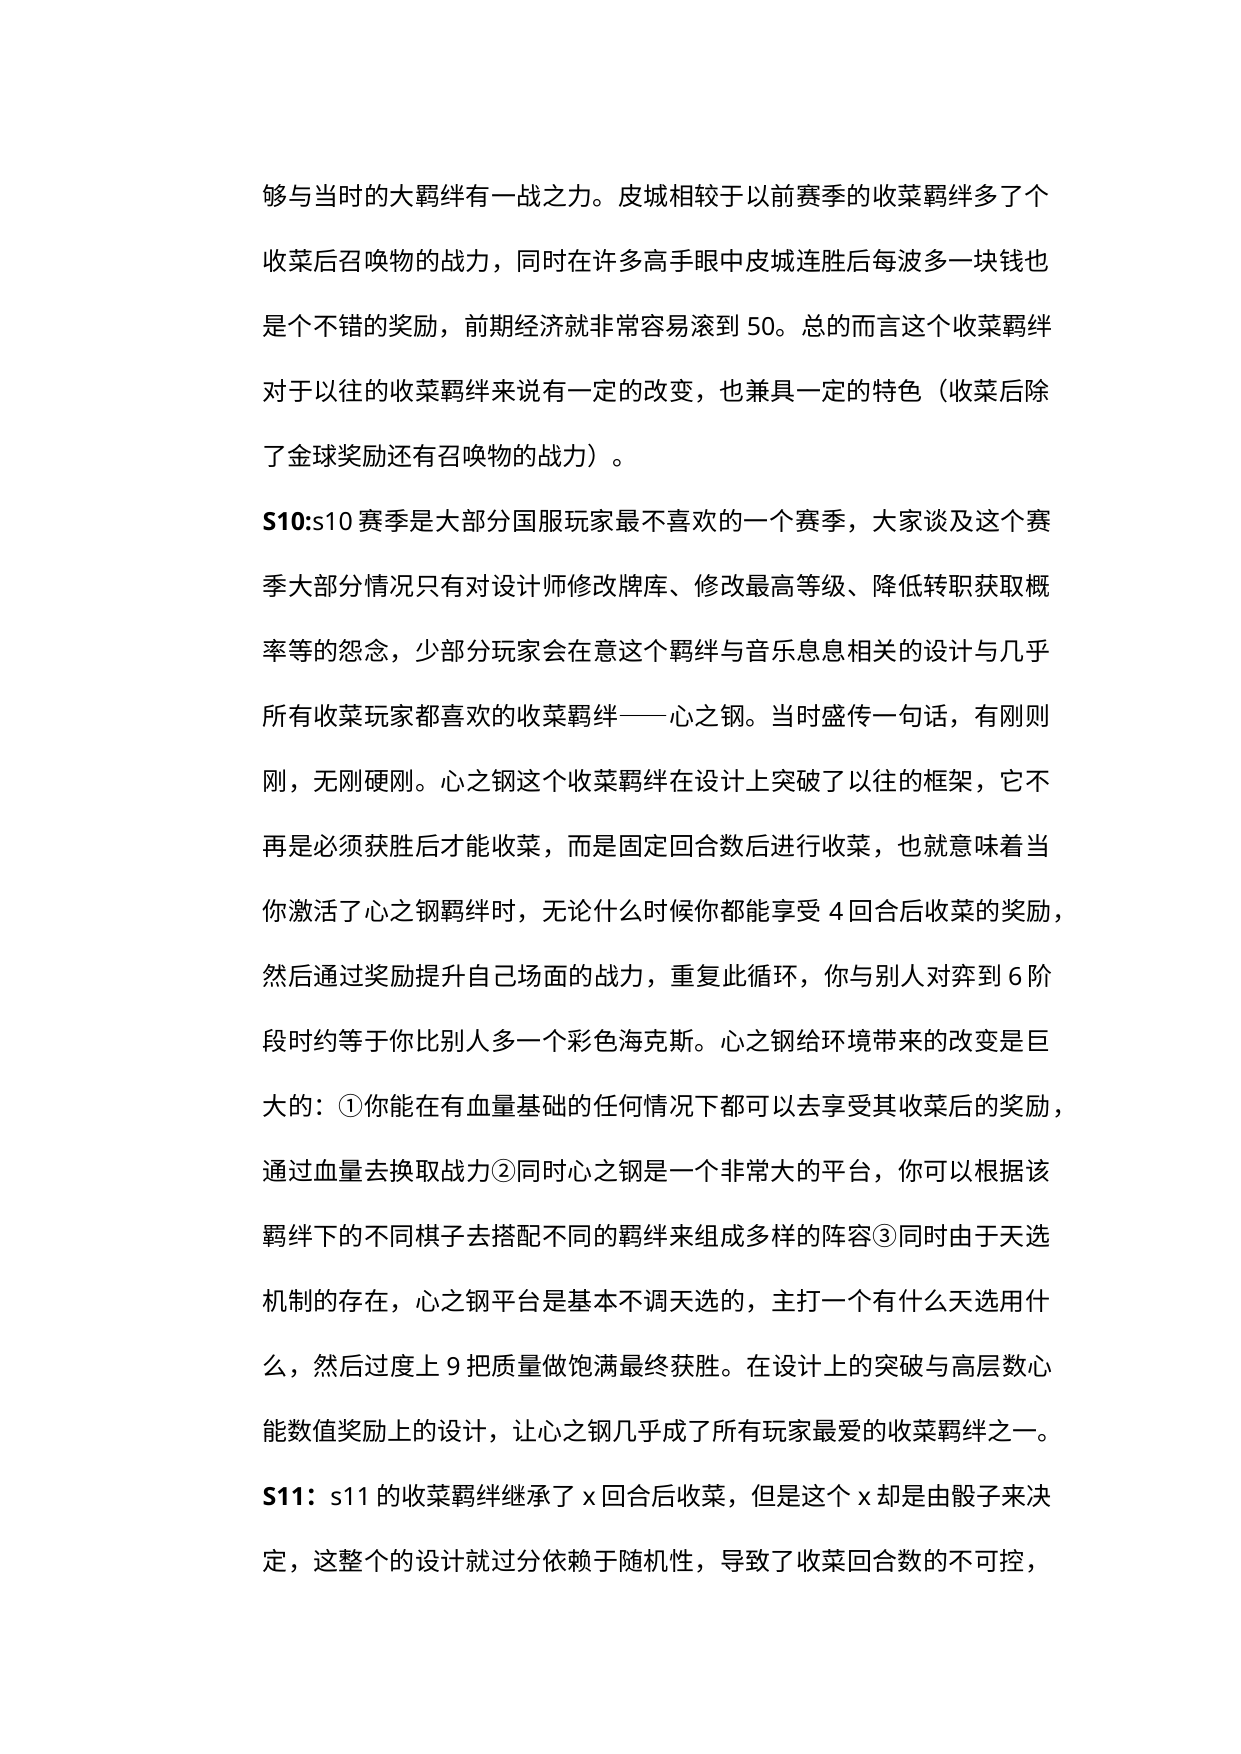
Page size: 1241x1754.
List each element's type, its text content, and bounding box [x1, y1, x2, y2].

list S10:s10赛季是大部分国服玩家最不喜欢的一个赛季，大家谈及这个赛季大部分情况只有对设计师修改牌库、修改最高等级、降低转职获取概率等的怨念，少部分玩家会在意这个羁绊与音乐息息相关的设计与几乎所有收菜玩家都喜欢的收菜羁绊——心之钢。当时盛传一句话，有刚则刚，无刚硬刚。心之钢这个收菜羁绊在设计上突破了以往的框架，它不再是必须获胜后才能收菜，而是固定回合数后进行收菜，也就意味着当你激活了心之钢羁绊时，无论什么时候你都能享受4回合后收菜的奖励，然后通过奖励提升自己场面的战力，重复此循环，你与别人对弈到6阶段时约等于你比别人多一个彩色海克斯。心之钢给环境带来的改变是巨大的：①你能在有血量基础的任何情况下都可以去享受其收菜后的奖励，通过血量去换取战力②同时心之钢是一个非常大的平台，你可以根据该羁绊下的不同棋子去搭配不同的羁绊来组成多样的阵容③同时由于天选机制的存在，心之钢平台是基本不调天选的，主打一个有什么天选用什么，然后过度上9把质量做饱满最终获胜。在设计上的突破与高层数心能数值奖励上的设计，让心之钢几乎成了所有玩家最爱的收菜羁绊之一。 [262, 487, 1053, 1462]
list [262, 162, 1053, 487]
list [262, 1462, 1053, 1592]
